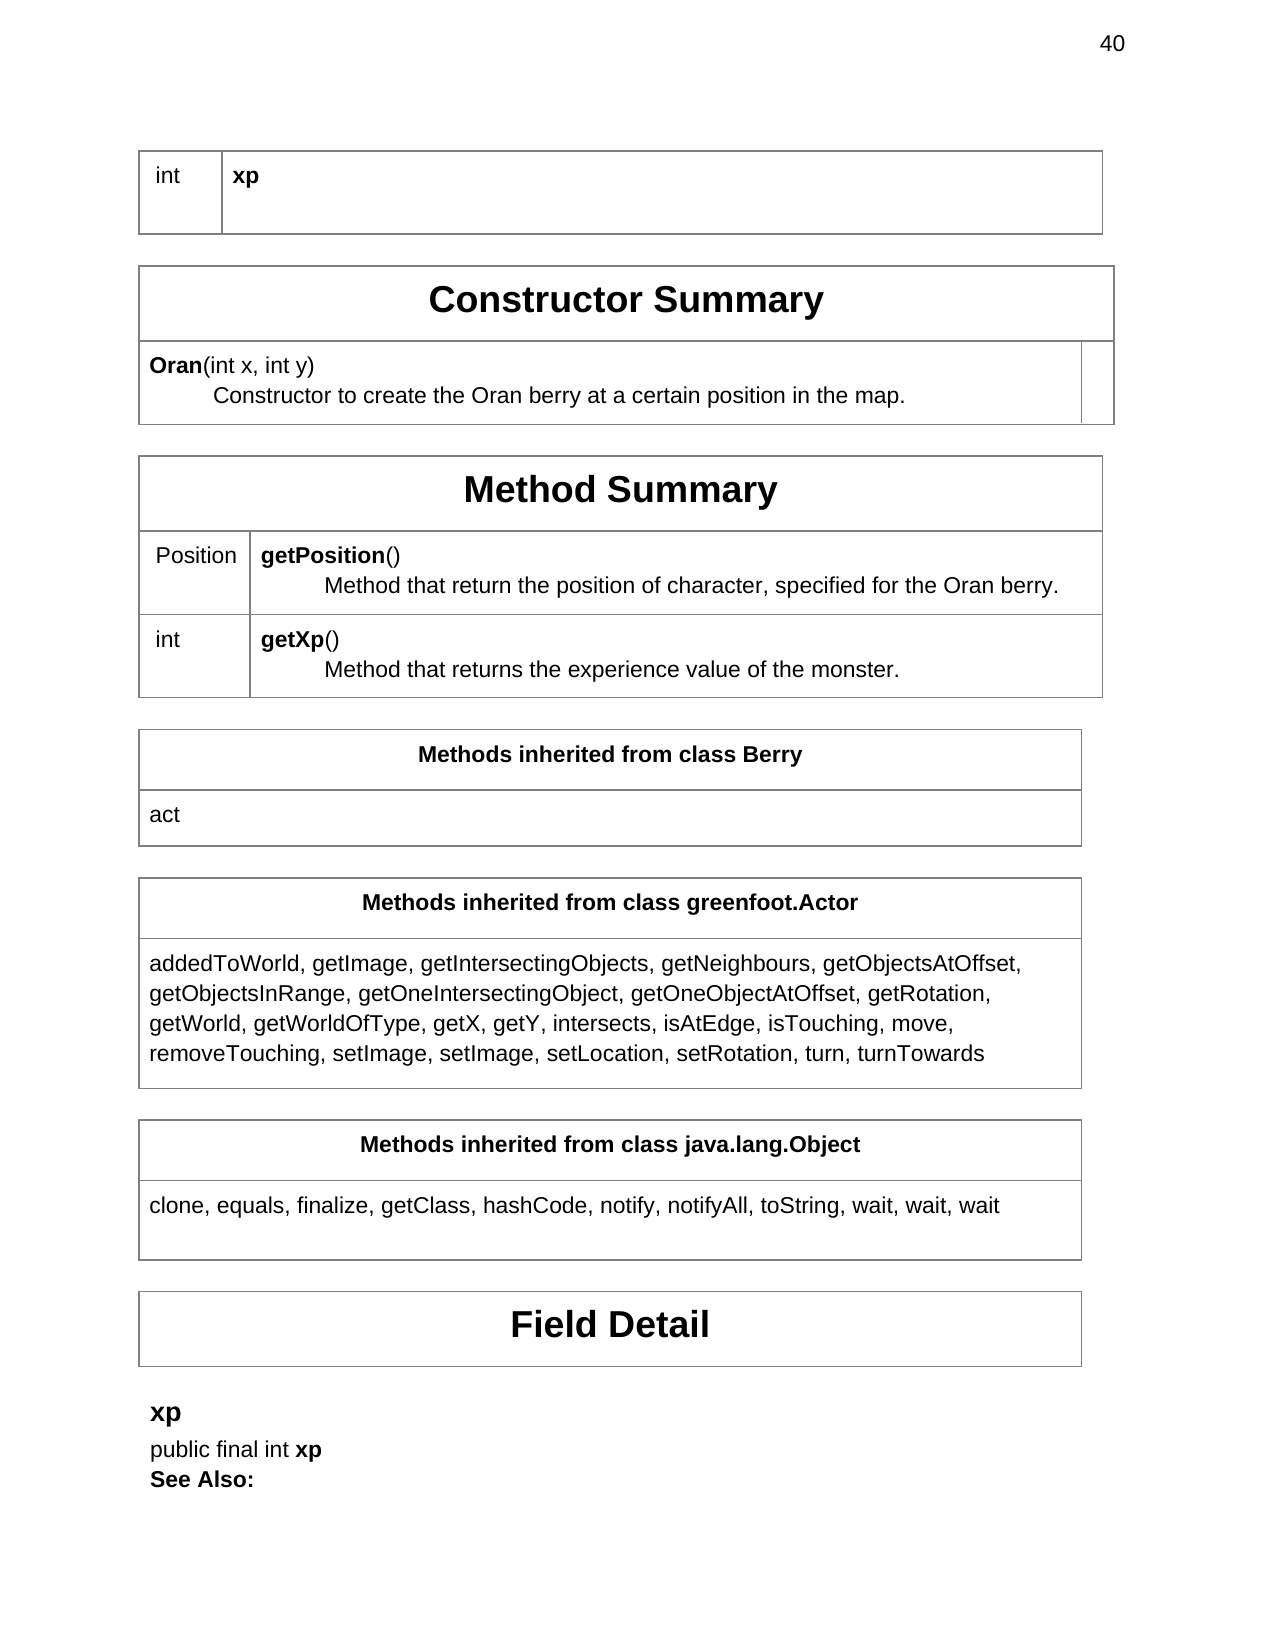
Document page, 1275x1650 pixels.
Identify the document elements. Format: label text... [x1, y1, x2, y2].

table_cell Oran(int x, int y) Constructor to create the Oran berry at a certain position in the map. [140, 342, 1081, 423]
table_header Method Summary [140, 457, 1102, 530]
table_cell clone, equals, finalize, getClass, hashCode, notify, notifyAll, toString, wait, wait, wait [140, 1181, 1081, 1259]
table_cell int [140, 152, 221, 233]
table_cell [1082, 342, 1113, 423]
table_cell Position [140, 532, 249, 613]
table_header Methods inherited from class java.lang.Object [140, 1121, 1081, 1180]
table_cell getXp() Method that returns the experience value of the monster. [251, 615, 1102, 697]
text public final int xp [150, 1436, 1125, 1462]
table_cell getPosition() Method that return the position of character, specified for the Oran berry. [251, 532, 1102, 613]
subtitle xp [150, 1396, 1125, 1428]
table_header Methods inherited from class greenfoot.Actor [140, 879, 1081, 937]
table_cell addedToWorld, getImage, getIntersectingObjects, getNeighbours, getObjectsAtOffset, getObjectsInRange, getOneIntersectingObject, getOneObjectAtOffset, getRotation, getWorld, getWorldOfType, getX, getY, intersects, isAtEdge, isTouching, move, removeTouching, setImage, setImage, setLocation, setRotation, turn, turnTowards [140, 939, 1081, 1087]
text See Also: [150, 1466, 1125, 1492]
table_cell int [140, 615, 249, 697]
table_cell act [140, 791, 1081, 845]
table_header Field Detail [140, 1292, 1081, 1366]
table_header Methods inherited from class Berry [140, 730, 1081, 789]
table_cell xp [223, 152, 1102, 233]
table_header Constructor Summary [140, 267, 1113, 340]
